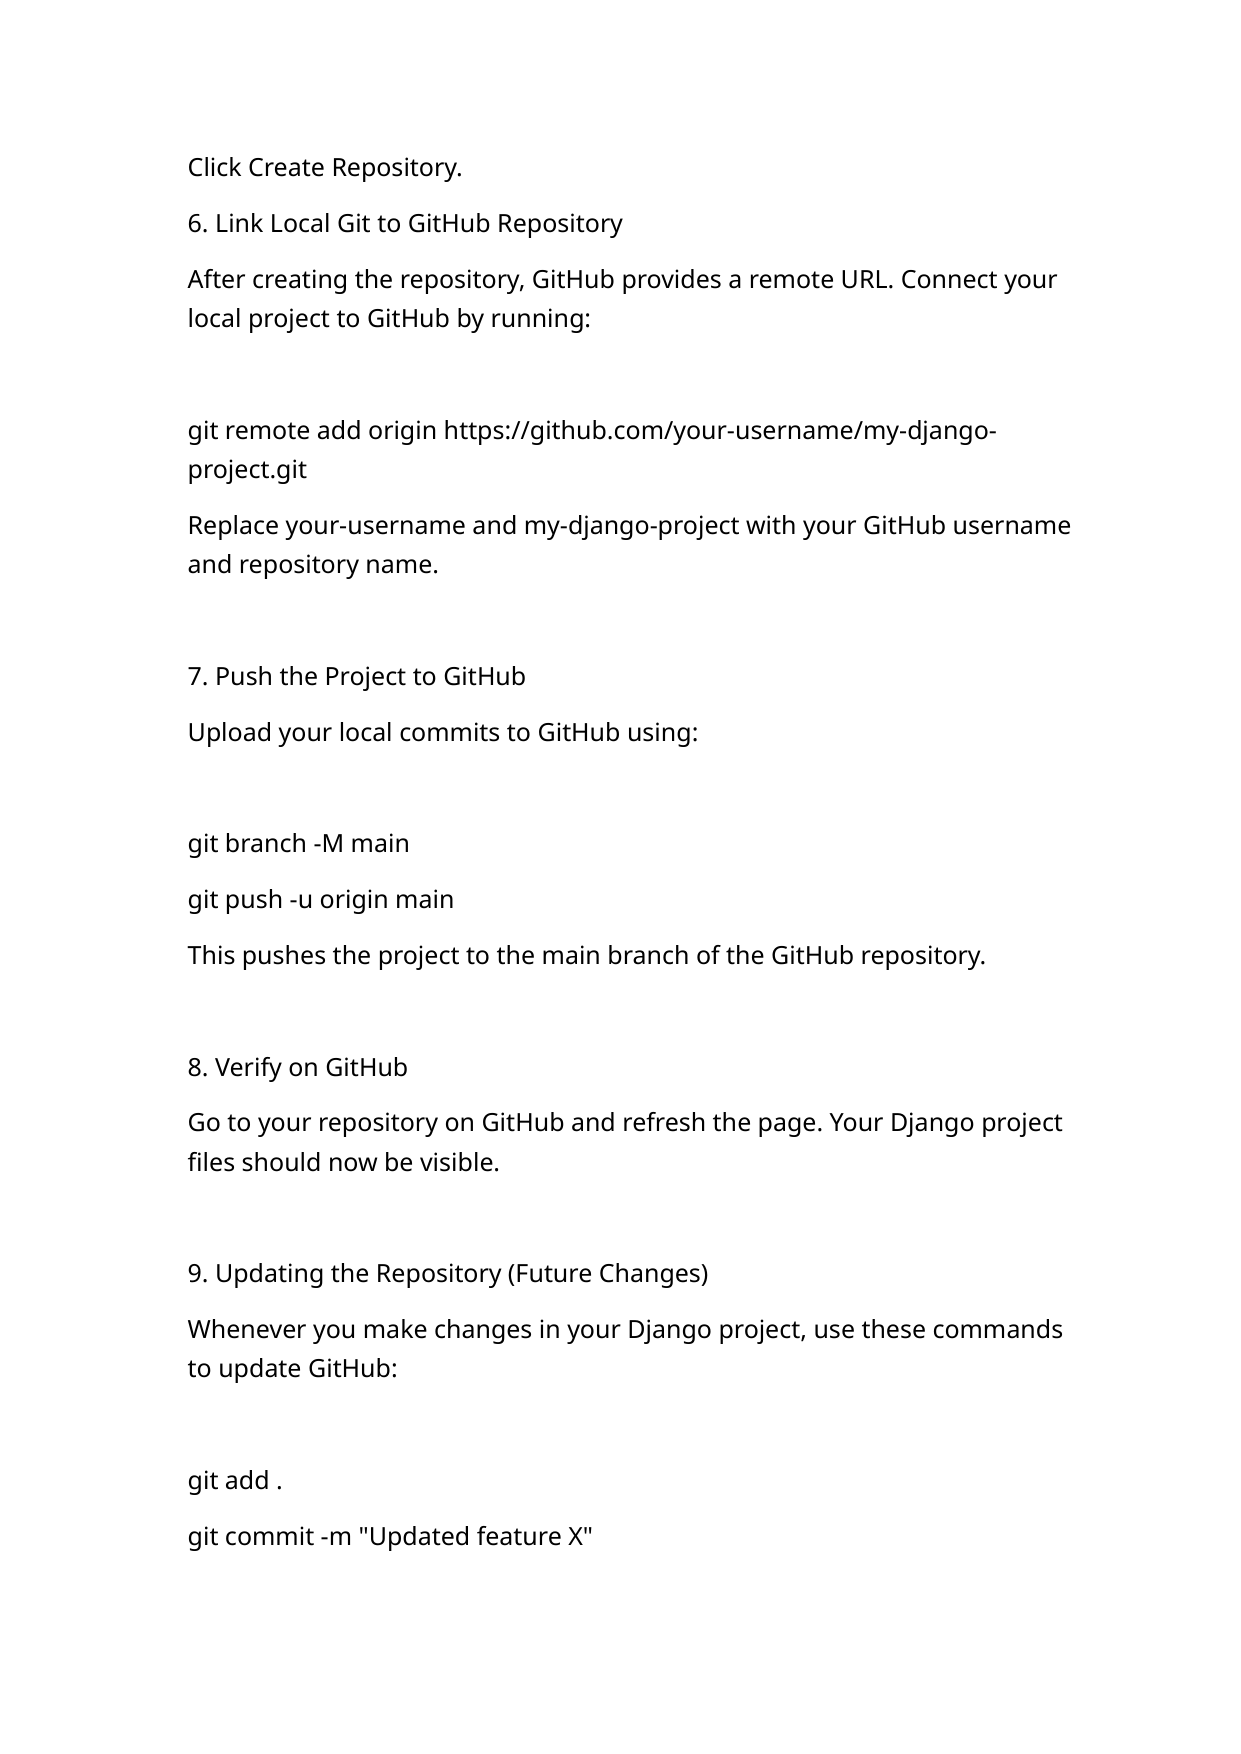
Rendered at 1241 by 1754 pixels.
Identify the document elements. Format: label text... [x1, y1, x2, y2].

text 7. Push the Project to GitHub [187, 658, 1090, 692]
text git commit -m "Updated feature X" [187, 1518, 1090, 1552]
text Upload your local commits to GitHub using: [187, 714, 1090, 748]
text Click Create Repository. [187, 150, 1090, 184]
text 6. Link Local Git to GitHub Repository [187, 206, 1090, 240]
text git branch -M main [187, 826, 1090, 860]
text Whenever you make changes in your Django project, use these commands to update GitHub: [187, 1312, 1090, 1385]
text Replace your-username and my-django-project with your GitHub username and repository name. [187, 507, 1090, 581]
text 9. Updating the Repository (Future Changes) [187, 1256, 1090, 1290]
text This pushes the project to the main branch of the GitHub repository. [187, 937, 1090, 972]
text git push -u origin main [187, 882, 1090, 916]
text git remote add origin https://github.com/your-username/my-django-project.git [187, 412, 1090, 486]
text git add . [187, 1462, 1090, 1497]
text 8. Verify on GitHub [187, 1049, 1090, 1083]
text After creating the repository, GitHub provides a remote URL. Connect your local project to GitHub by running: [187, 262, 1090, 335]
text Go to your repository on GitHub and refresh the page. Your Django project files should now be visible. [187, 1105, 1090, 1178]
